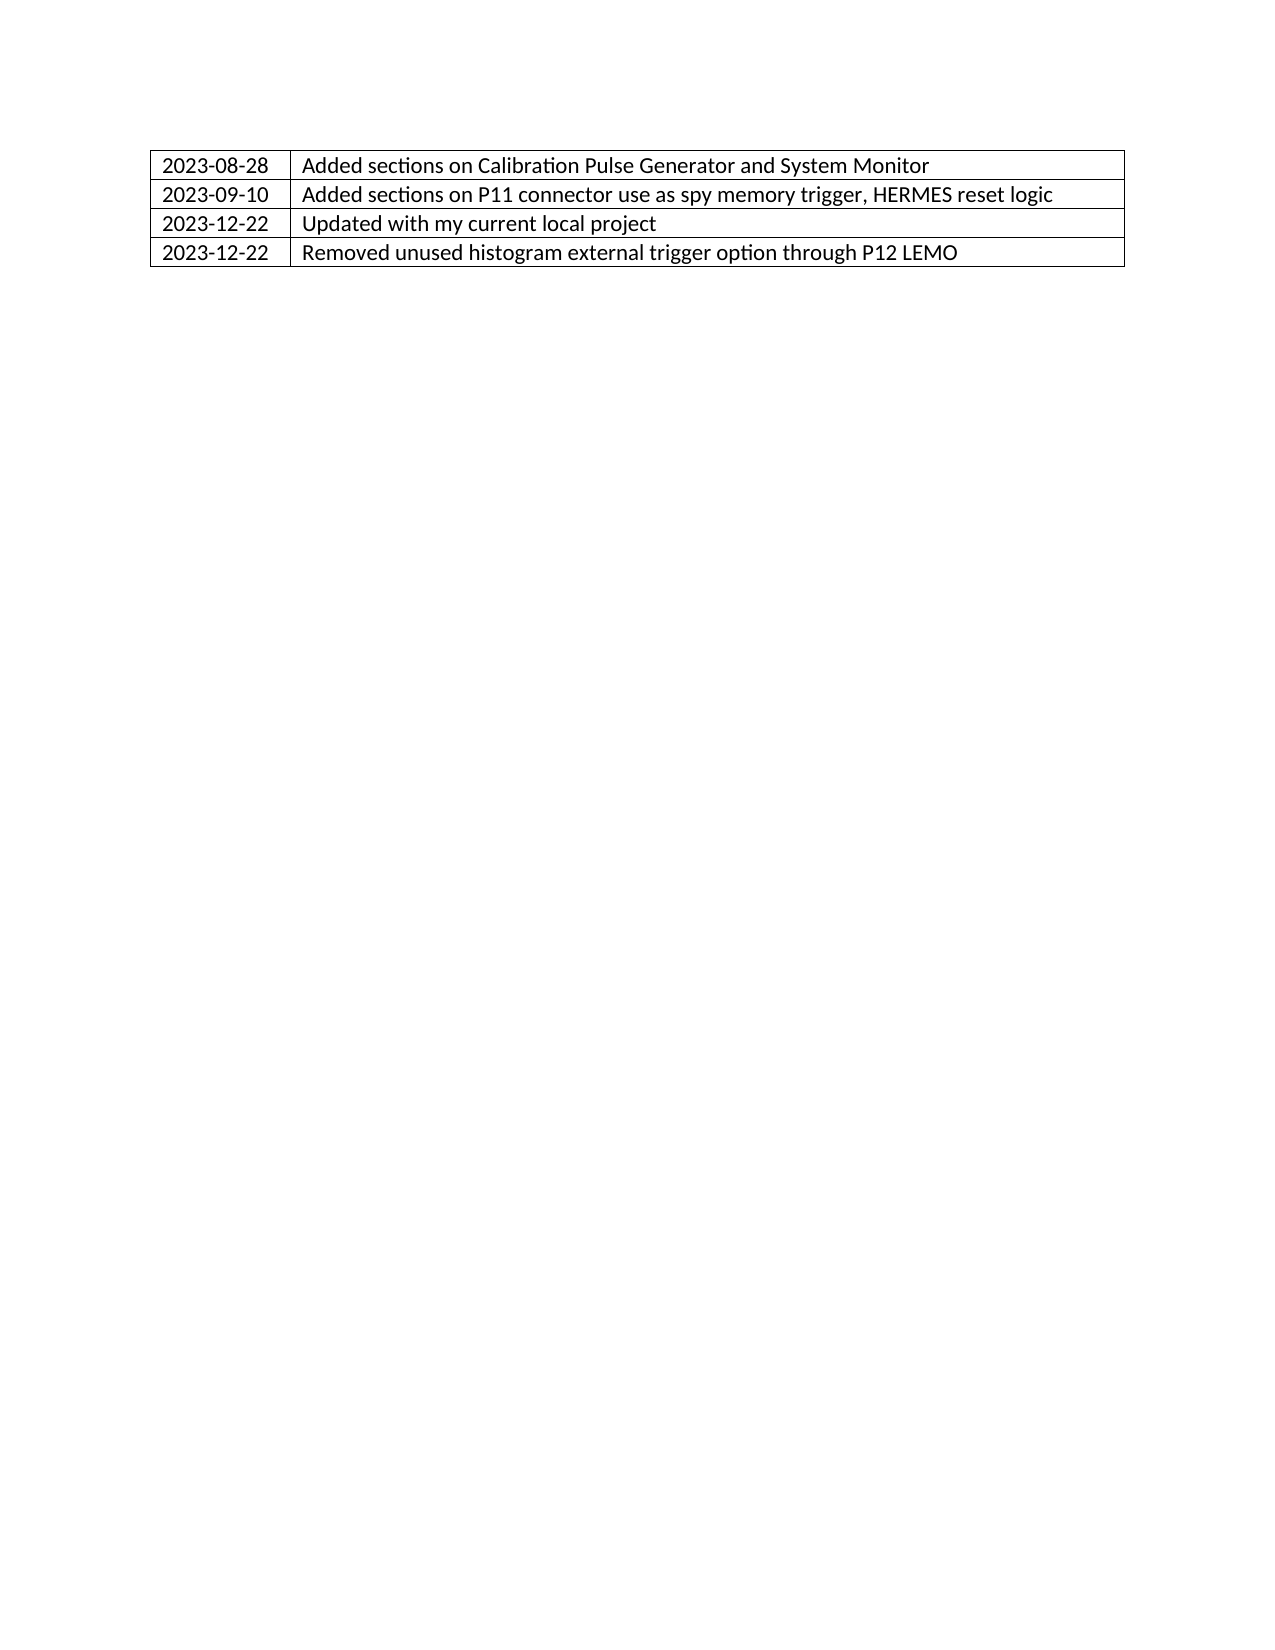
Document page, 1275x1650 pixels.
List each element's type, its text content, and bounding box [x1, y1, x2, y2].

table_cell Added sections on Calibration Pulse Generator and System Monitor [291, 151, 1124, 179]
table_cell 2023-12-22 [151, 238, 290, 266]
table_cell Removed unused histogram external trigger option through P12 LEMO [291, 238, 1124, 266]
table_cell 2023-09-10 [151, 180, 290, 208]
table_cell Updated with my current local project [291, 209, 1124, 237]
table_cell Added sections on P11 connector use as spy memory trigger, HERMES reset logic [291, 180, 1124, 208]
table_cell 2023-08-28 [151, 151, 290, 179]
table_cell 2023-12-22 [151, 209, 290, 237]
